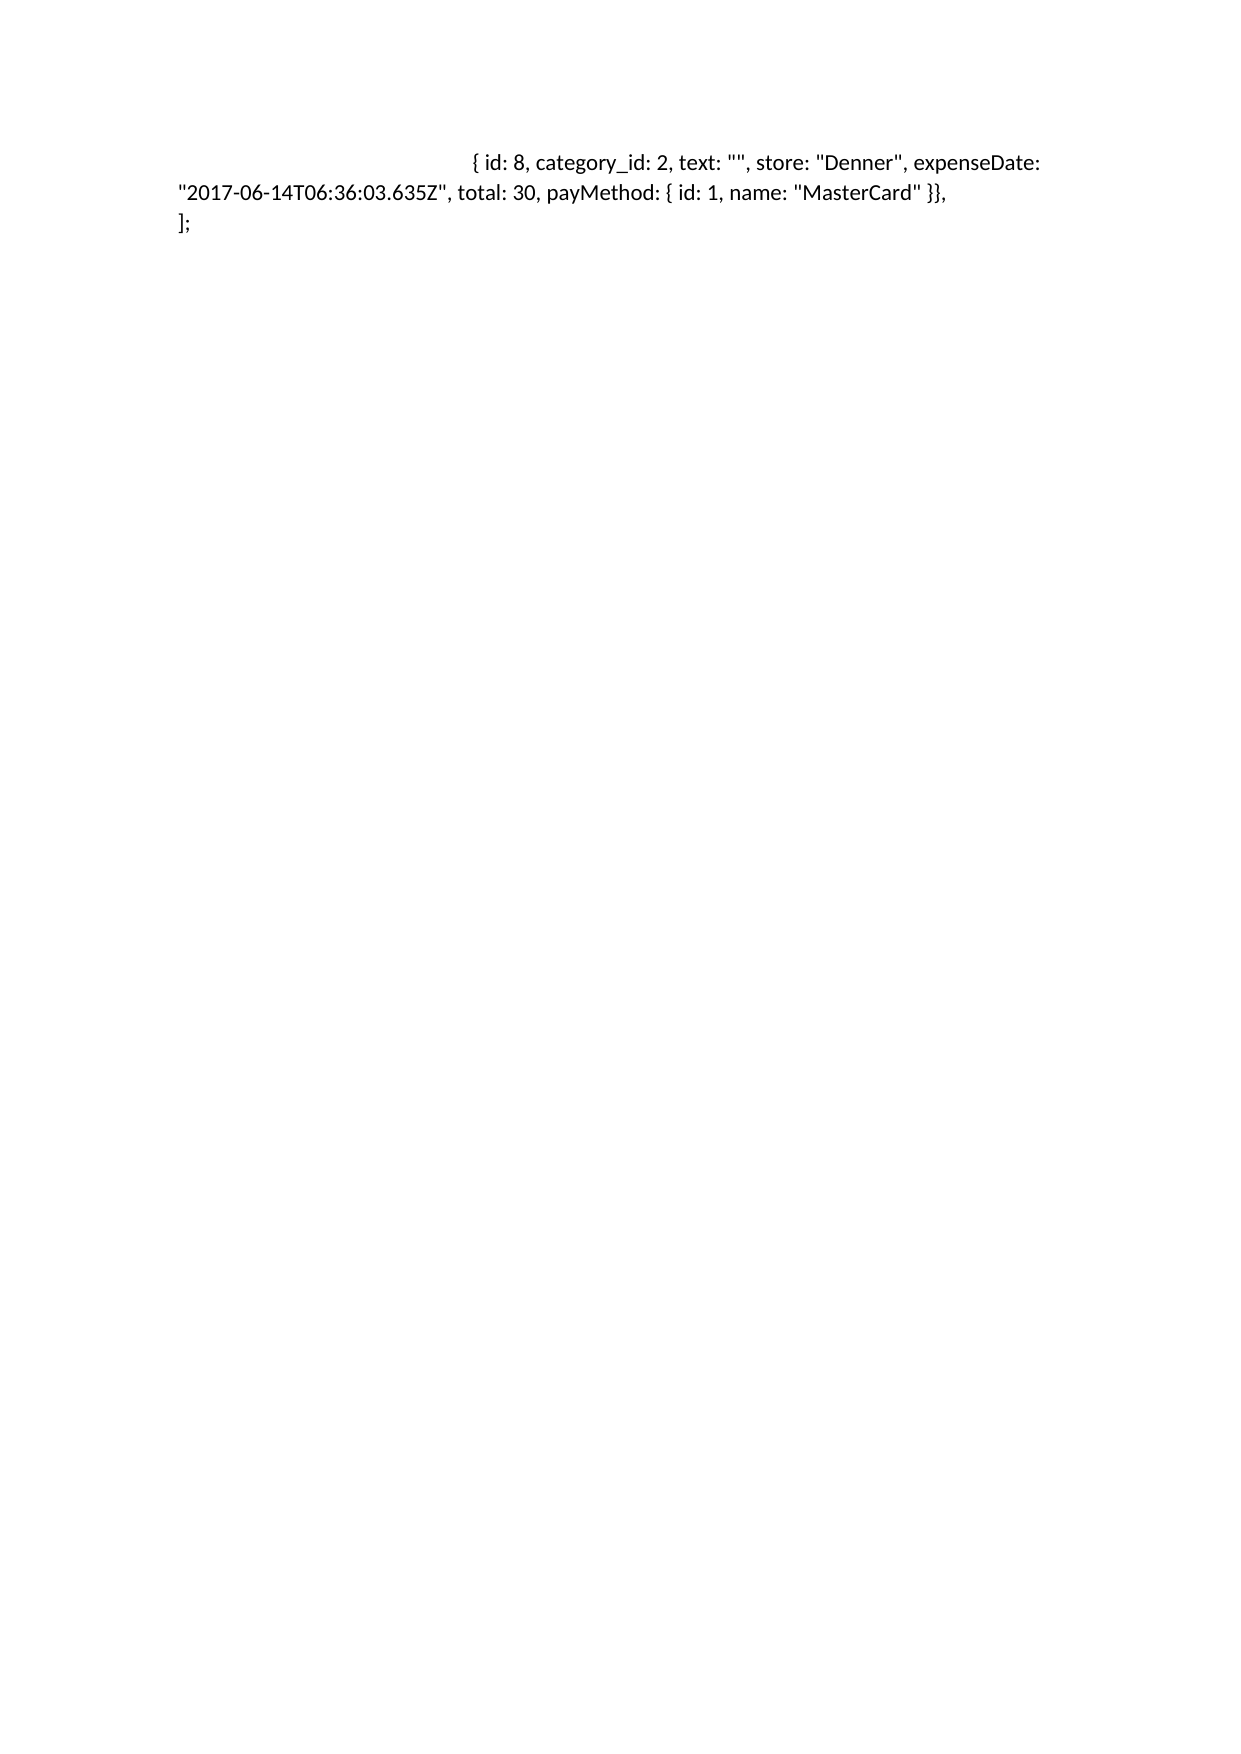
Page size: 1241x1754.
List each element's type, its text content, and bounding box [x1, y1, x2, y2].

text ]; [177, 208, 1063, 236]
text { id: 8, category_id: 2, text: "", store: "Denner", expenseDate: "2017-06-14T06:36:03.635Z", total: 30, payMethod: { id: 1, name: "MasterCard" }}, [177, 148, 1063, 206]
